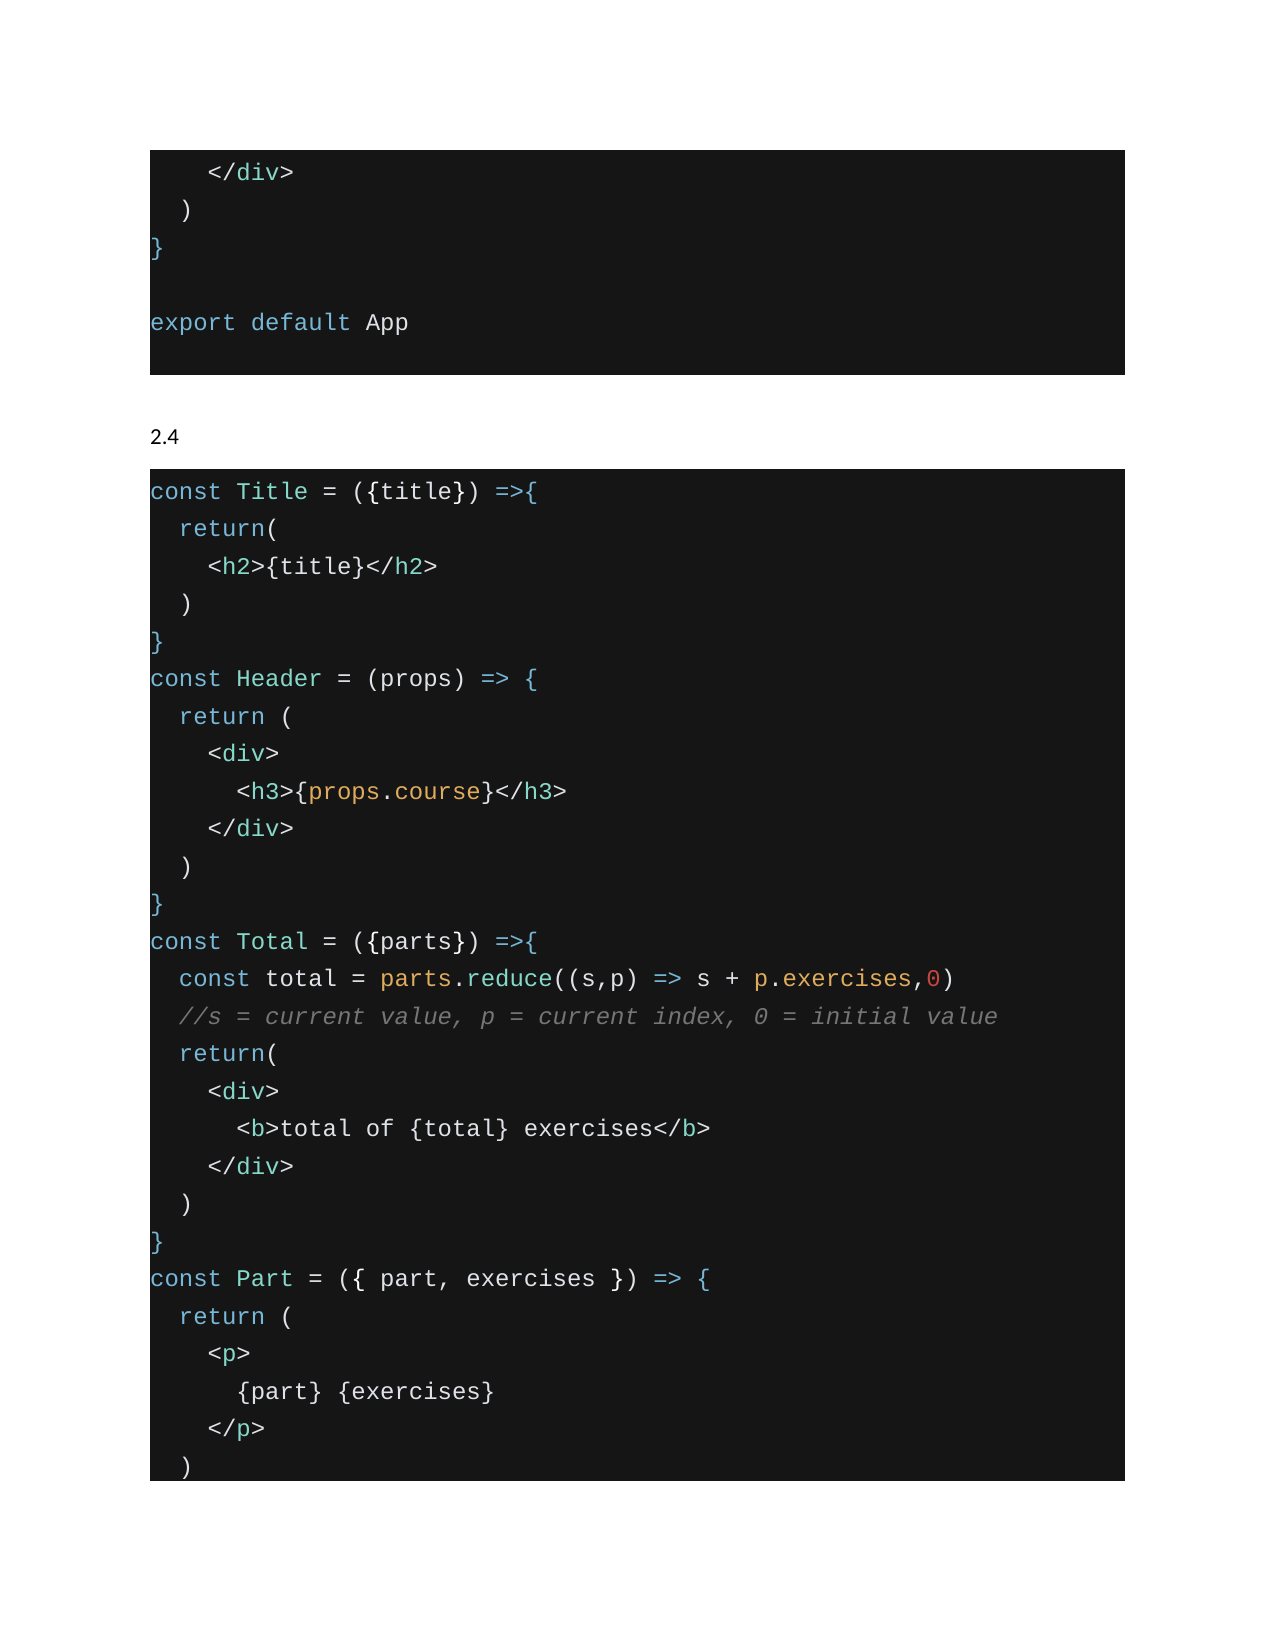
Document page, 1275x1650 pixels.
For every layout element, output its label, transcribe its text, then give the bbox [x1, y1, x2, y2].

text const Title = ({title}) =>{ [150, 469, 1125, 506]
text export default App [150, 300, 1125, 337]
text ) [150, 187, 1125, 225]
text </p> [150, 1406, 1125, 1444]
text </div> [150, 1144, 1125, 1181]
text </div> [150, 806, 1125, 844]
text return( [150, 506, 1125, 544]
text {part} {exercises} [150, 1369, 1125, 1406]
text <h2>{title}</h2> [150, 544, 1125, 581]
text ) [150, 1181, 1125, 1219]
text } [150, 881, 1125, 919]
text ) [150, 581, 1125, 619]
text } [150, 225, 1125, 262]
text <div> [150, 1069, 1125, 1106]
text </div> [150, 150, 1125, 187]
text const Part = ({ part, exercises }) => { [150, 1256, 1125, 1294]
text ) [150, 1444, 1125, 1481]
text const total = parts.reduce((s,p) => s + p.exercises,0) [150, 956, 1125, 994]
text <p> [150, 1331, 1125, 1369]
text <div> [150, 731, 1125, 769]
text return( [150, 1031, 1125, 1069]
text <b>total of {total} exercises</b> [150, 1106, 1125, 1144]
text const Total = ({parts}) =>{ [150, 919, 1125, 956]
text 2.4 [150, 422, 1125, 450]
text const Header = (props) => { [150, 656, 1125, 694]
text ) [150, 844, 1125, 881]
text <h3>{props.course}</h3> [150, 769, 1125, 806]
text return ( [150, 1294, 1125, 1331]
text return ( [150, 694, 1125, 731]
text //s = current value, p = current index, 0 = initial value [150, 994, 1125, 1031]
text } [150, 619, 1125, 656]
text } [150, 1219, 1125, 1256]
